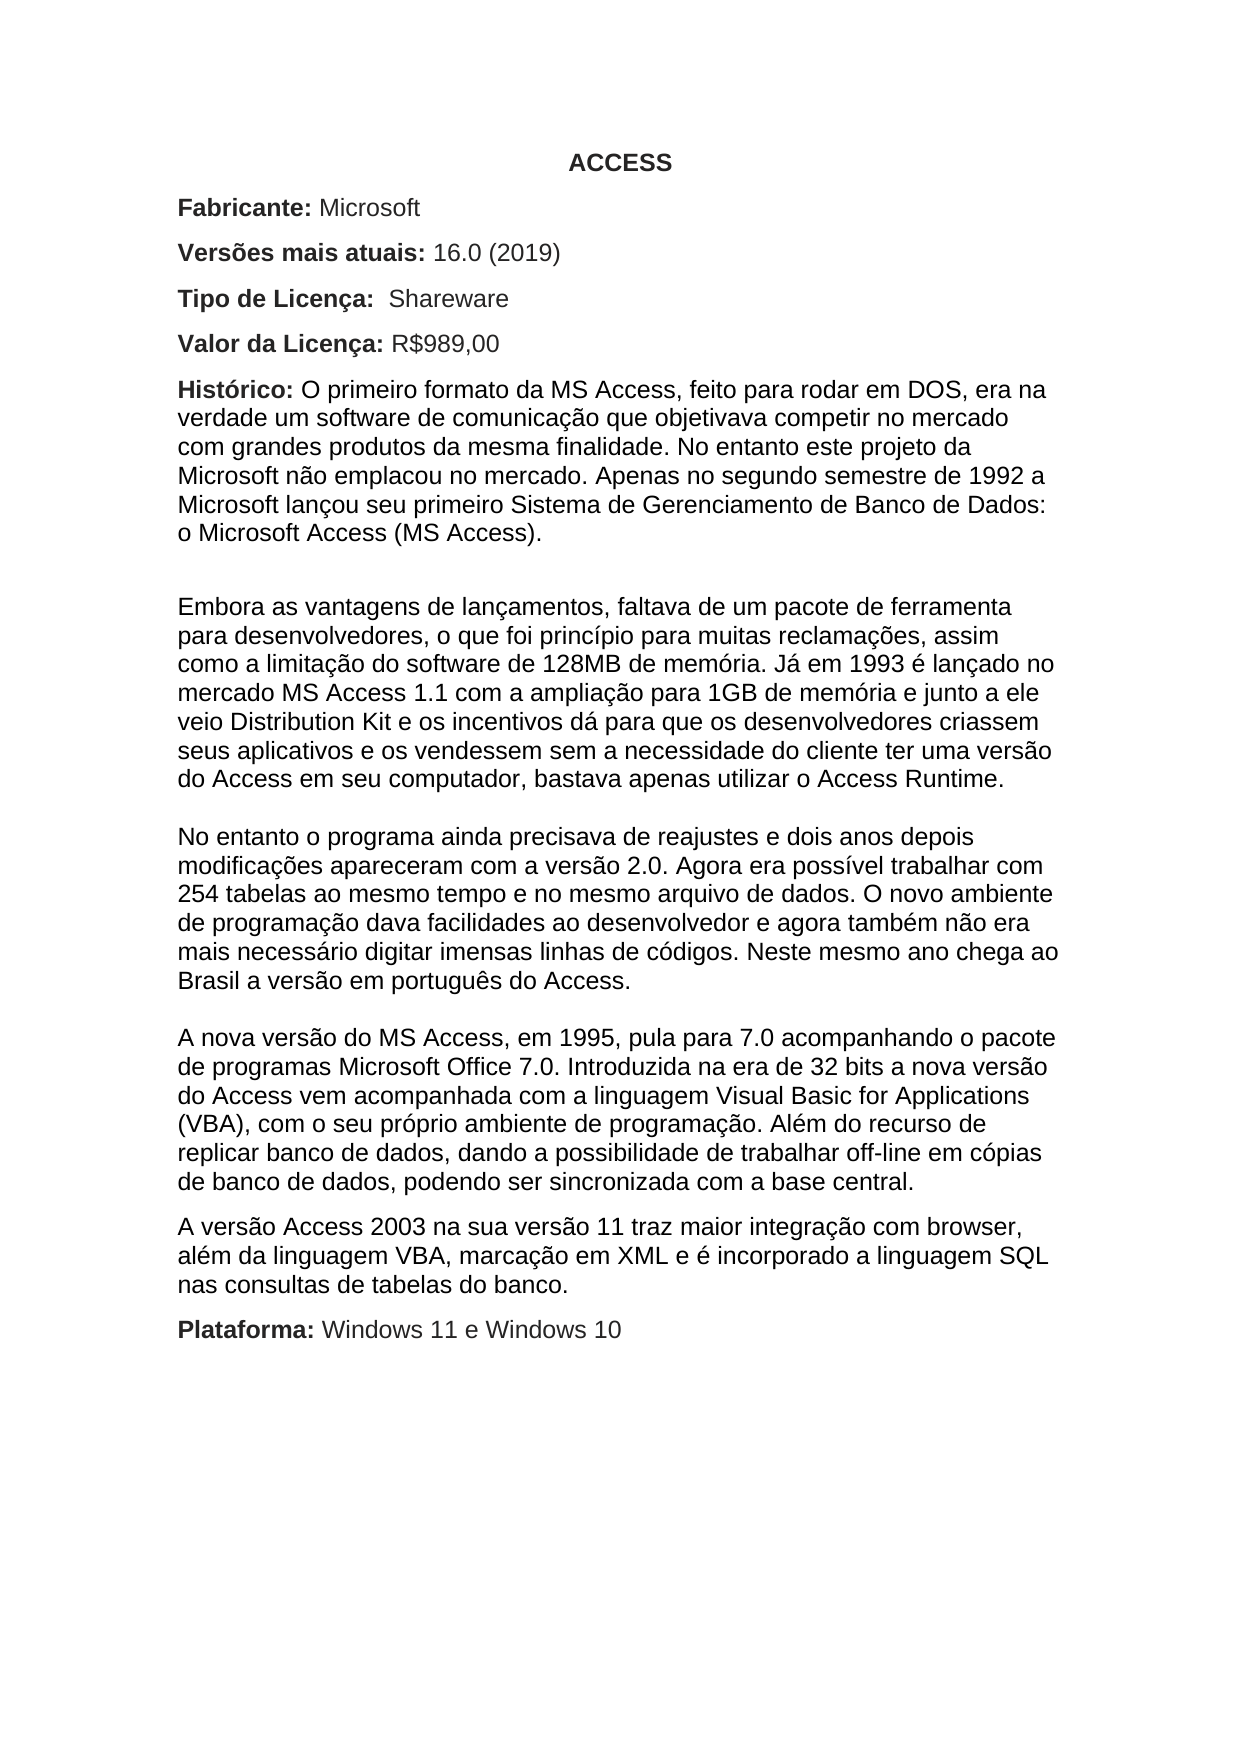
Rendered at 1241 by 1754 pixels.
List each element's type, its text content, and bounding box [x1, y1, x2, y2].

text ACCESS [177, 148, 1063, 176]
text A versão Access 2003 na sua versão 11 traz maior integração com browser, além da linguagem VBA, marcação em XML e é incorporado a linguagem SQL nas consultas de tabelas do banco. [177, 1212, 1063, 1298]
text Embora as vantagens de lançamentos, faltava de um pacote de ferramenta para desenvolvedores, o que foi princípio para muitas reclamações, assim como a limitação do software de 128MB de memória. Já em 1993 é lançado no mercado MS Access 1.1 com a ampliação para 1GB de memória e junto a ele veio Distribution Kit e os incentivos dá para que os desenvolvedores criassem seus aplicativos e os vendessem sem a necessidade do cliente ter uma versão do Access em seu computador, bastava apenas utilizar o Access Runtime. No entanto o programa ainda precisava de reajustes e dois anos depois modificações apareceram com a versão 2.0. Agora era possível trabalhar com 254 tabelas ao mesmo tempo e no mesmo arquivo de dados. O novo ambiente de programação dava facilidades ao desenvolvedor e agora também não era mais necessário digitar imensas linhas de códigos. Neste mesmo ano chega ao Brasil a versão em português do Access. A nova versão do MS Access, em 1995, pula para 7.0 acompanhando o pacote de programas Microsoft Office 7.0. Introduzida na era de 32 bits a nova versão do Access vem acompanhada com a linguagem Visual Basic for Applications (VBA), com o seu próprio ambiente de programação. Além do recurso de replicar banco de dados, dando a possibilidade de trabalhar off-line em cópias de banco de dados, podendo ser sincronizada com a base central. [177, 592, 1063, 1196]
text Plataforma: Windows 11 e Windows 10 [177, 1315, 1063, 1344]
text Tipo de Licença: Shareware [177, 284, 1063, 313]
text Valor da Licença: R$989,00 [177, 329, 1063, 358]
text Fabricante: Microsoft [177, 193, 1063, 222]
text Versões mais atuais: 16.0 (2019) [177, 238, 1063, 267]
text Histórico: O primeiro formato da MS Access, feito para rodar em DOS, era na verdade um software de comunicação que objetivava competir no mercado com grandes produtos da mesma finalidade. No entanto este projeto da Microsoft não emplacou no mercado. Apenas no segundo semestre de 1992 a Microsoft lançou seu primeiro Sistema de Gerenciamento de Banco de Dados: o Microsoft Access (MS Access). [177, 375, 1063, 575]
